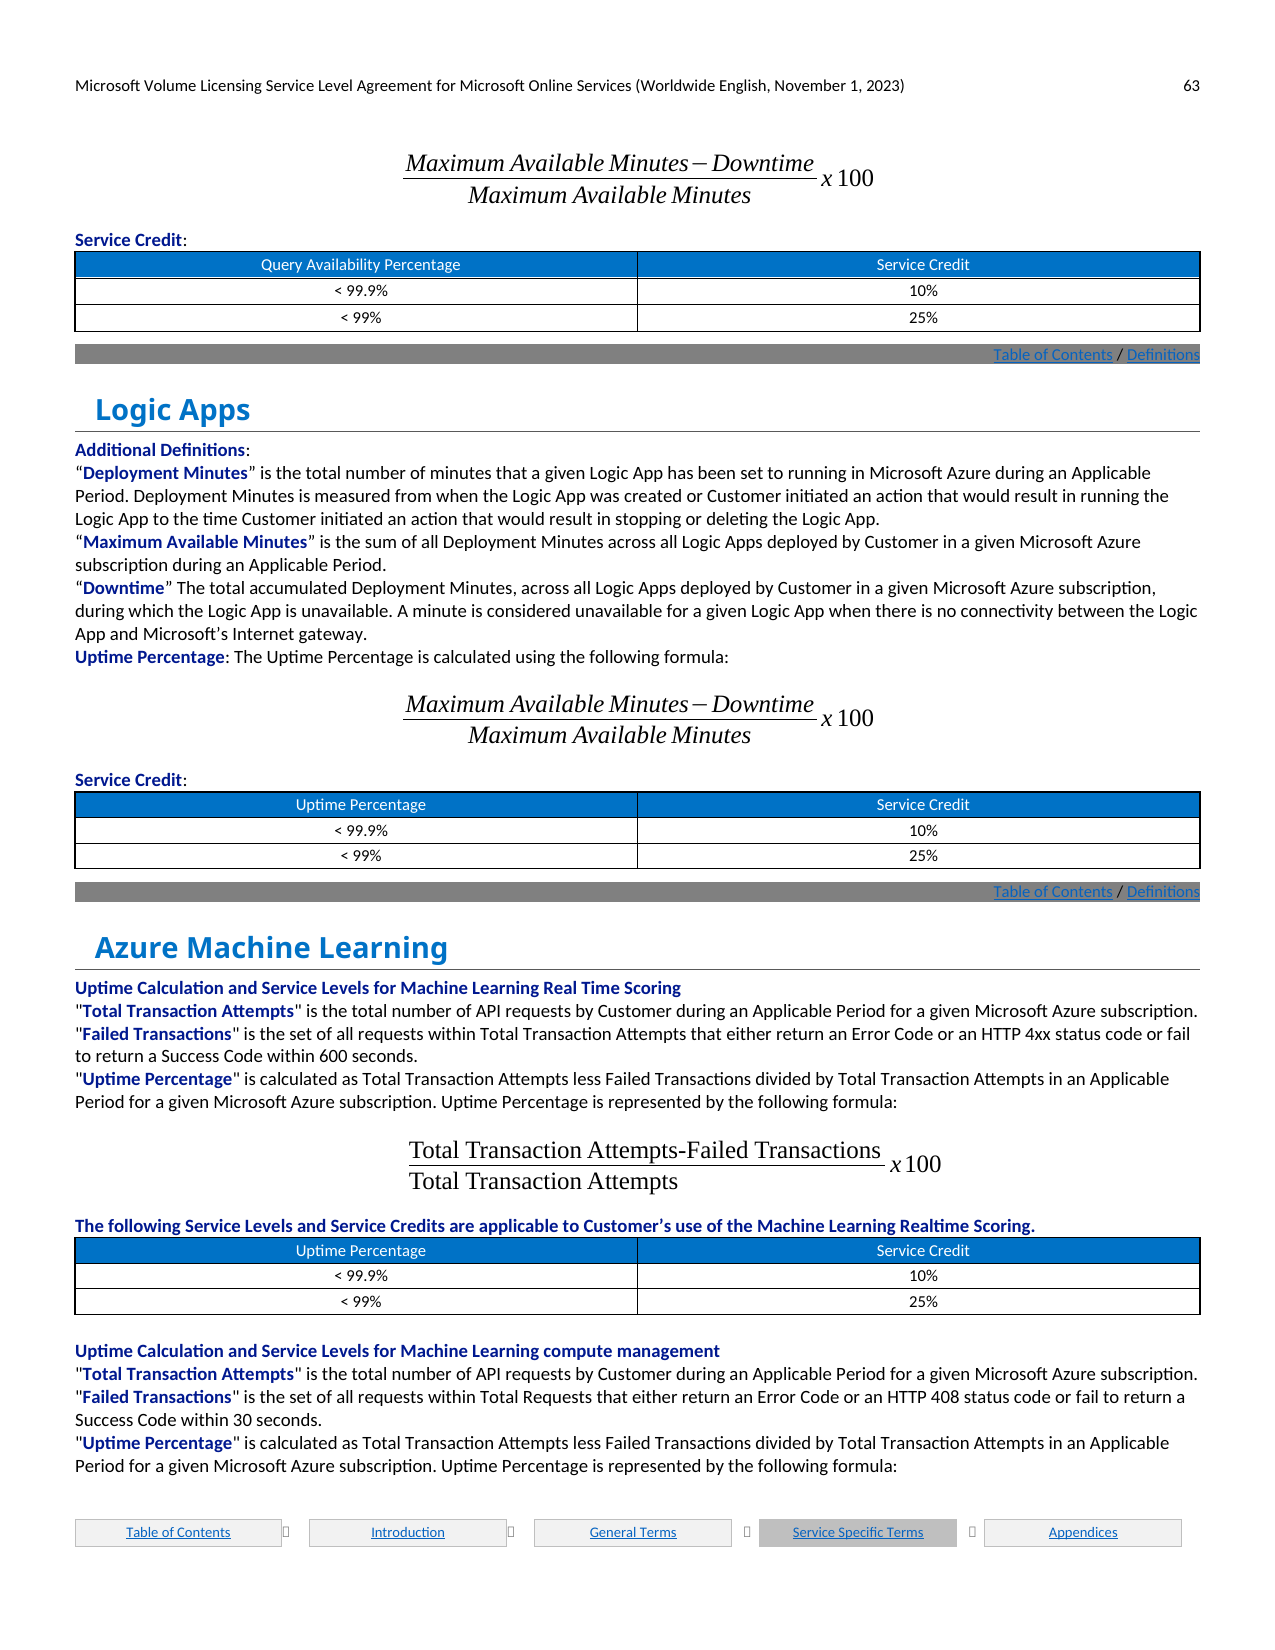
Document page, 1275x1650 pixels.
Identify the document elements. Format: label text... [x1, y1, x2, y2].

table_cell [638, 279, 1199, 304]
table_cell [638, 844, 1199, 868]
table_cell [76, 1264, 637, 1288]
list Uptime Calculation and Service Levels for Machine Learning Real Time Scoring [75, 976, 1200, 999]
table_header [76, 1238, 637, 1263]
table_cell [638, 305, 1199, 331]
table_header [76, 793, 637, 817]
list "Failed Transactions" is the set of all requests within Total Transaction Attempts that either return an Error Code or an HTTP 4xx status code or fail to return a Success Code within 600 seconds. [75, 1022, 1200, 1068]
list Uptime Percentage: The Uptime Percentage is calculated using the following formula: [75, 645, 1200, 668]
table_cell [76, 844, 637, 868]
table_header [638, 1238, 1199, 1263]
list Uptime Calculation and Service Levels for Machine Learning compute management [75, 1340, 1200, 1363]
list "Total Transaction Attempts" is the total number of API requests by Customer during an Applicable Period for a given Microsoft Azure subscription. [75, 999, 1200, 1022]
list The following Service Levels and Service Credits are applicable to Customer’s use of the Machine Learning Realtime Scoring. [75, 1214, 1200, 1237]
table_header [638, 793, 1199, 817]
subtitle Service Credit: [75, 228, 1200, 251]
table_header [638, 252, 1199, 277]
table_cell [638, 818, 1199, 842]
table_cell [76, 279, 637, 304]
list Table of Contents / Definitions [75, 344, 1200, 364]
list “Downtime” The total accumulated Deployment Minutes, across all Logic Apps deployed by Customer in a given Microsoft Azure subscription, during which the Logic App is unavailable. A minute is considered unavailable for a given Logic App when there is no connectivity between the Logic App and Microsoft’s Internet gateway. [75, 576, 1200, 645]
list Service Credit: [75, 768, 1200, 791]
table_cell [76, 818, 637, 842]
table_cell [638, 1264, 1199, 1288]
text “Maximum Available Minutes” is the sum of all Deployment Minutes across all Logic Apps deployed by Customer in a given Microsoft Azure subscription during an Applicable Period. [75, 530, 1200, 576]
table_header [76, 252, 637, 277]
subtitle Azure Machine Learning [75, 927, 1200, 969]
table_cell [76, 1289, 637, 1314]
list "Uptime Percentage" is calculated as Total Transaction Attempts less Failed Transactions divided by Total Transaction Attempts in an Applicable Period for a given Microsoft Azure subscription. Uptime Percentage is represented by the following formula: [75, 1068, 1200, 1113]
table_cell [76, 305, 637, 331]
list "Failed Transactions" is the set of all requests within Total Requests that either return an Error Code or an HTTP 408 status code or fail to return a Success Code within 30 seconds. [75, 1386, 1200, 1431]
list "Uptime Percentage" is calculated as Total Transaction Attempts less Failed Transactions divided by Total Transaction Attempts in an Applicable Period for a given Microsoft Azure subscription. Uptime Percentage is represented by the following formula: [75, 1431, 1200, 1477]
list Table of Contents / Definitions [75, 882, 1200, 902]
list Additional Definitions: [75, 439, 1200, 462]
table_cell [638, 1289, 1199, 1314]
subtitle Logic Apps [75, 389, 1200, 431]
list "Total Transaction Attempts" is the total number of API requests by Customer during an Applicable Period for a given Microsoft Azure subscription. [75, 1363, 1200, 1386]
list “Deployment Minutes” is the total number of minutes that a given Logic App has been set to running in Microsoft Azure during an Applicable Period. Deployment Minutes is measured from when the Logic App was created or Customer initiated an action that would result in running the Logic App to the time Customer initiated an action that would result in stopping or deleting the Logic App. [75, 462, 1200, 530]
